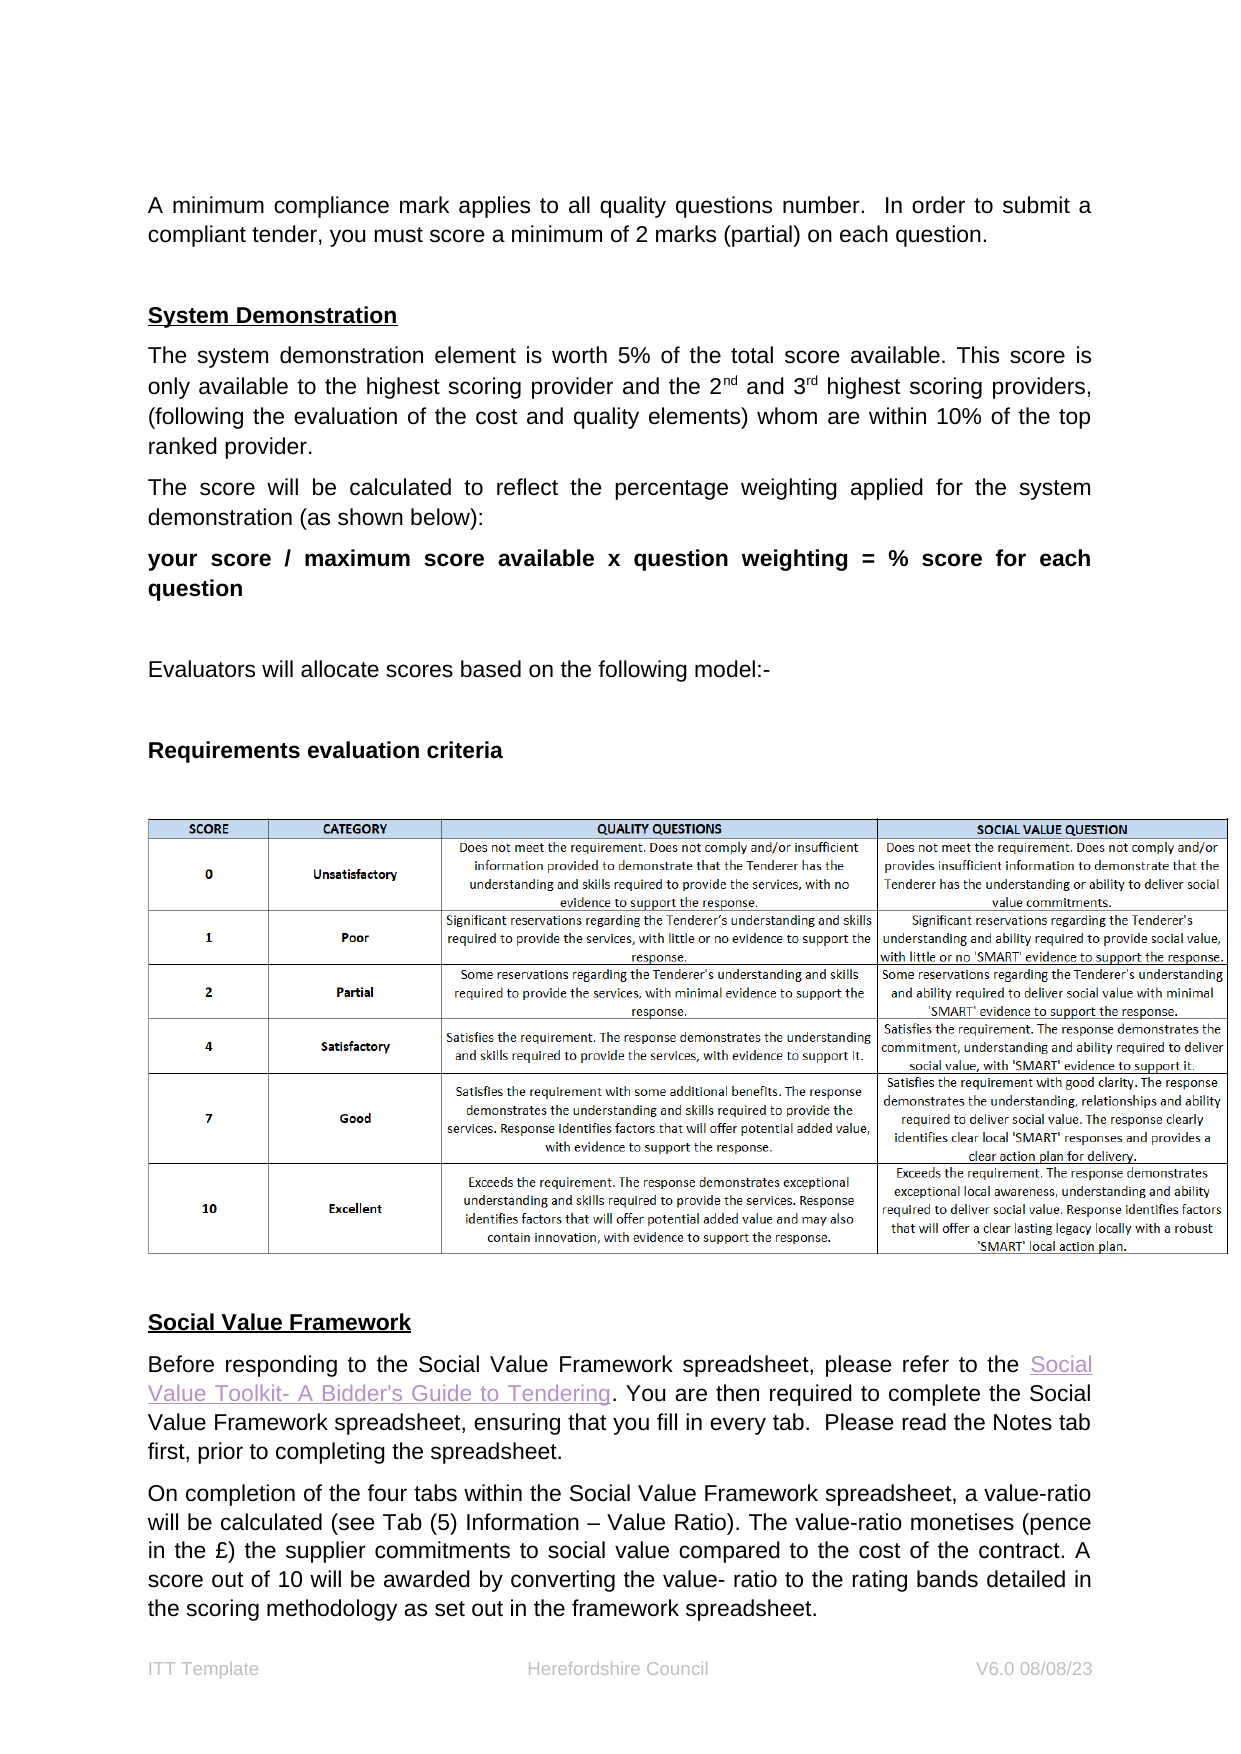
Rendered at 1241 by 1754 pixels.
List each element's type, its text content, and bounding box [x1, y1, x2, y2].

text On completion of the four tabs within the Social Value Framework spreadsheet, a value-ratio will be calculated (see Tab (5) Information – Value Ratio). The value-ratio monetises (pence in the £) the supplier commitments to social value compared to the cost of the contract. A score out of 10 will be awarded by converting the value- ratio to the rating bands detailed in the scoring methodology as set out in the framework spreadsheet. [147, 1479, 1092, 1622]
text Before responding to the Social Value Framework spreadsheet, please refer to the Social Value Toolkit- A Bidder's Guide to Tendering. You are then required to complete the Social Value Framework spreadsheet, ensuring that you fill in every tab. Please read the Notes tab first, prior to completing the spreadsheet. [147, 1351, 1092, 1464]
text Social Value Framework [148, 1308, 1092, 1335]
picture [147, 818, 1229, 1254]
text A minimum compliance mark applies to all quality questions number. In order to submit a compliant tender, you must score a minimum of 2 marks (partial) on each question. [148, 192, 1092, 247]
text Evaluators will allocate scores based on the following model:- [148, 656, 1092, 682]
text Requirements evaluation criteria [148, 737, 1092, 763]
text your score / maximum score available x question weighting = % score for each question [148, 544, 1092, 601]
text The system demonstration element is worth 5% of the total score available. This score is only available to the highest scoring provider and the 2nd and 3rd highest scoring providers, (following the evaluation of the cost and quality elements) whom are within 10% of the top ranked provider. [148, 342, 1092, 459]
text The score will be calculated to reflect the percentage weighting applied for the system demonstration (as shown below): [148, 474, 1092, 530]
text System Demonstration [148, 302, 1092, 328]
